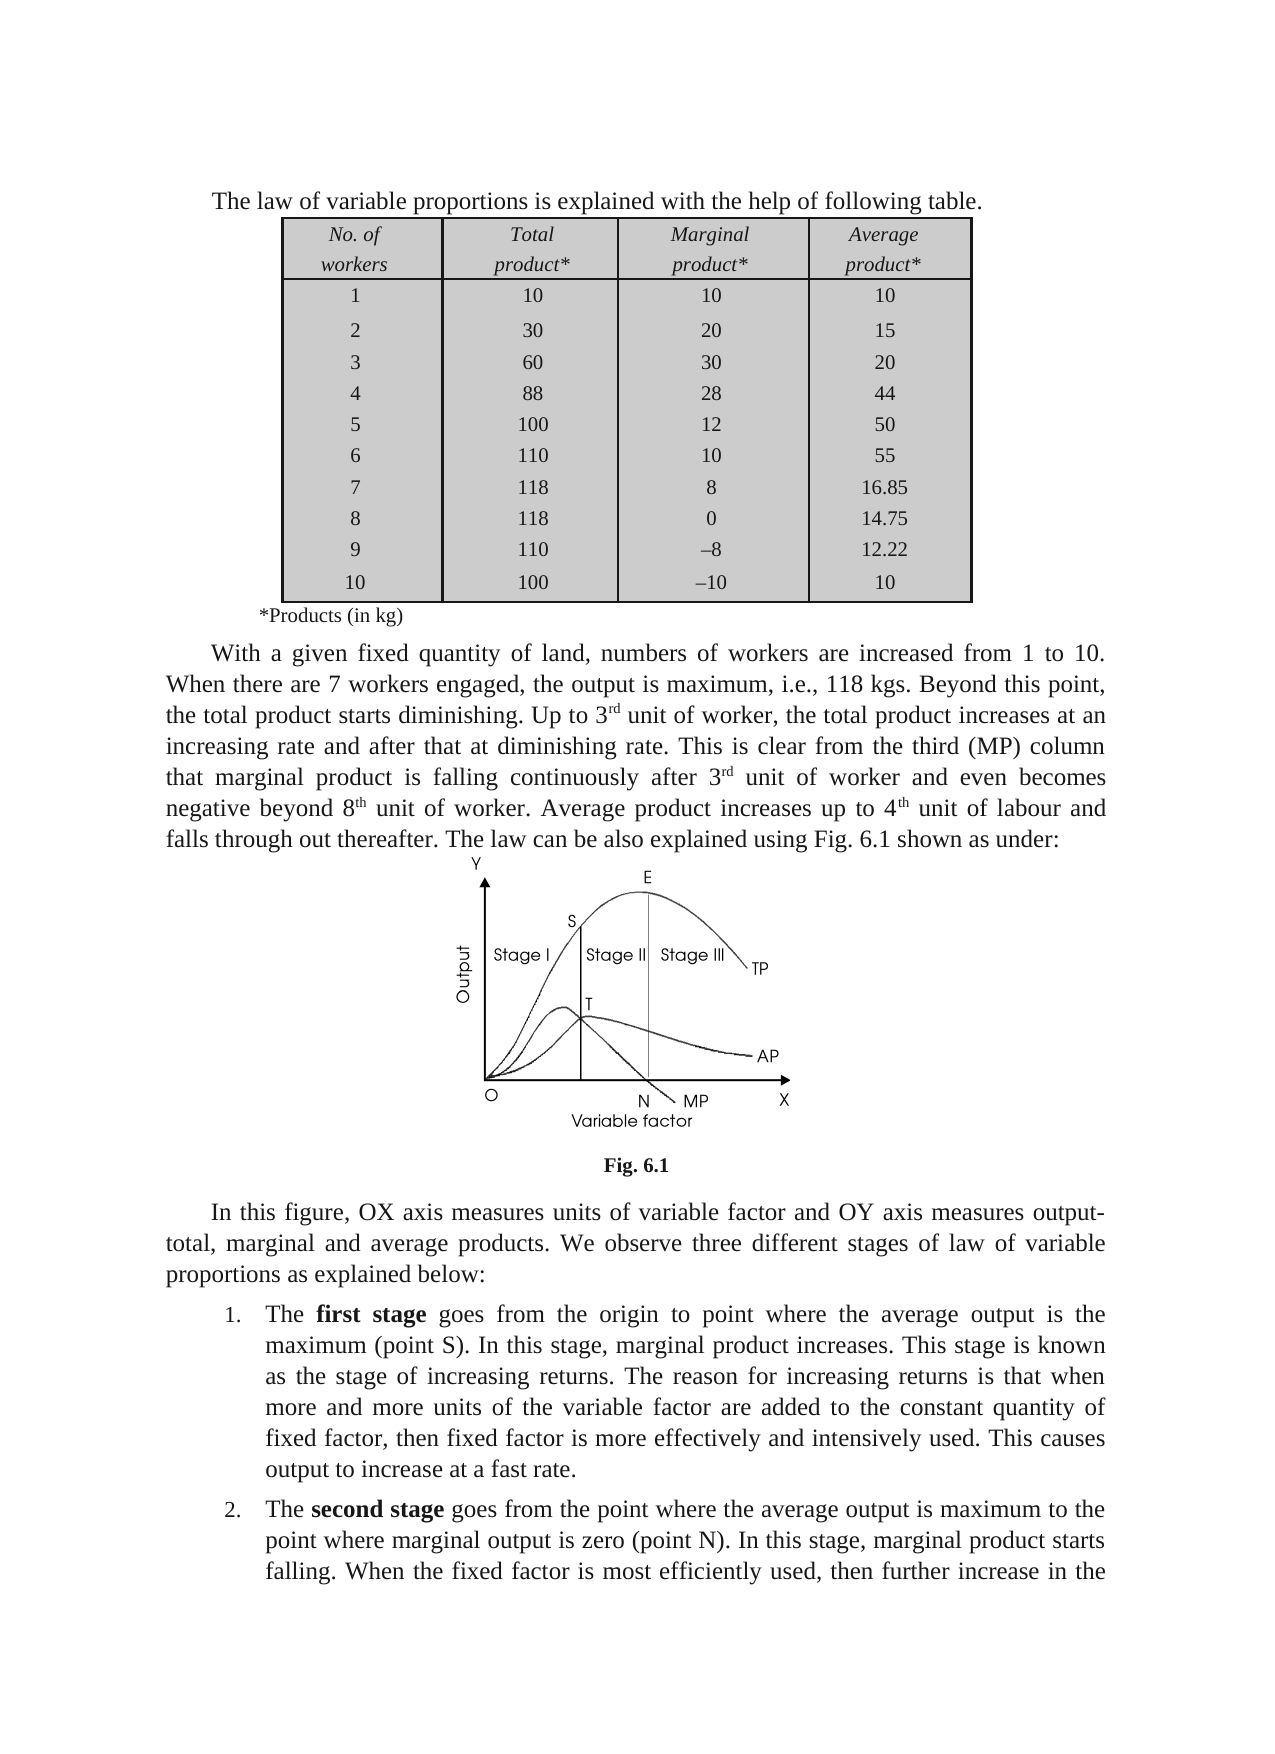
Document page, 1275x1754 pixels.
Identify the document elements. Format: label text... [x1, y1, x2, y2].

table_cell 12 [619, 409, 808, 441]
table_cell workers [284, 249, 441, 278]
table_cell 118 [444, 472, 617, 503]
table_cell 30 [619, 347, 808, 378]
table_cell –8 [619, 534, 808, 567]
table_cell 1 [284, 280, 441, 316]
table_cell 5 [284, 409, 441, 441]
text In this figure, OX axis measures units of variable factor and OY axis measures output-total, marginal and average products. We observe three different stages of law of variable proportions as explained below: [166, 1197, 1107, 1287]
picture [455, 856, 791, 1127]
table_cell 10 [444, 280, 617, 316]
table_cell 100 [444, 409, 617, 441]
table_cell 14.75 [810, 503, 970, 534]
table_cell 88 [444, 378, 617, 409]
table_cell 0 [619, 503, 808, 534]
table_header Total [444, 219, 617, 249]
table_cell 10 [810, 280, 970, 316]
table_cell 100 [444, 567, 617, 601]
table_cell 10 [810, 567, 970, 601]
table_cell 50 [810, 409, 970, 441]
table_cell 4 [284, 378, 441, 409]
table_cell –10 [619, 567, 808, 601]
table_cell 6 [284, 441, 441, 472]
table_cell product* [810, 249, 970, 278]
text *Products (in kg) [212, 603, 1107, 627]
table_cell 110 [444, 441, 617, 472]
table_cell 10 [619, 441, 808, 472]
table_cell 30 [444, 316, 617, 347]
table_cell 118 [444, 503, 617, 534]
table_cell 60 [444, 347, 617, 378]
table_header Marginal [619, 219, 808, 249]
table_cell 7 [284, 472, 441, 503]
table_cell 15 [810, 316, 970, 347]
list The first stage goes from the origin to point where the average output is the maximum (point S). In this stage, marginal product increases. This stage is known as the stage of increasing returns. The reason for increasing returns is that when more and more units of the variable factor are added to the constant quantity of fixed factor, then fixed factor is more effectively and intensively used. This causes output to increase at a fast rate. [224, 1299, 1107, 1483]
table_cell 44 [810, 378, 970, 409]
table_cell 110 [444, 534, 617, 567]
table_cell 20 [619, 316, 808, 347]
table_header No. of [284, 219, 441, 249]
subtitle Fig. 6.1 [203, 1153, 1070, 1177]
text With a given fixed quantity of land, numbers of workers are increased from 1 to 10. When there are 7 workers engaged, the output is maximum, i.e., 118 kgs. Beyond this point, the total product starts diminishing. Up to 3rd unit of worker, the total product increases at an increasing rate and after that at diminishing rate. This is clear from the third (MP) column that marginal product is falling continuously after 3rd unit of worker and even becomes negative beyond 8th unit of worker. Average product increases up to 4th unit of labour and falls through out thereafter. The law can be also explained using Fig. 6.1 shown as under: [166, 638, 1107, 853]
table_cell 3 [284, 347, 441, 378]
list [224, 1494, 1107, 1585]
table_cell 8 [619, 472, 808, 503]
table_cell 12.22 [810, 534, 970, 567]
table_cell 8 [284, 503, 441, 534]
table_cell 9 [284, 534, 441, 567]
table_cell 20 [810, 347, 970, 378]
table_cell product* [444, 249, 617, 278]
table_cell 16.85 [810, 472, 970, 503]
table_header Average [810, 219, 970, 249]
table_cell 55 [810, 441, 970, 472]
table_cell 10 [284, 567, 441, 601]
table_cell 2 [284, 316, 441, 347]
table_cell 10 [619, 280, 808, 316]
table_cell product* [619, 249, 808, 278]
text The law of variable proportions is explained with the help of following table. [212, 186, 1107, 214]
table_cell 28 [619, 378, 808, 409]
